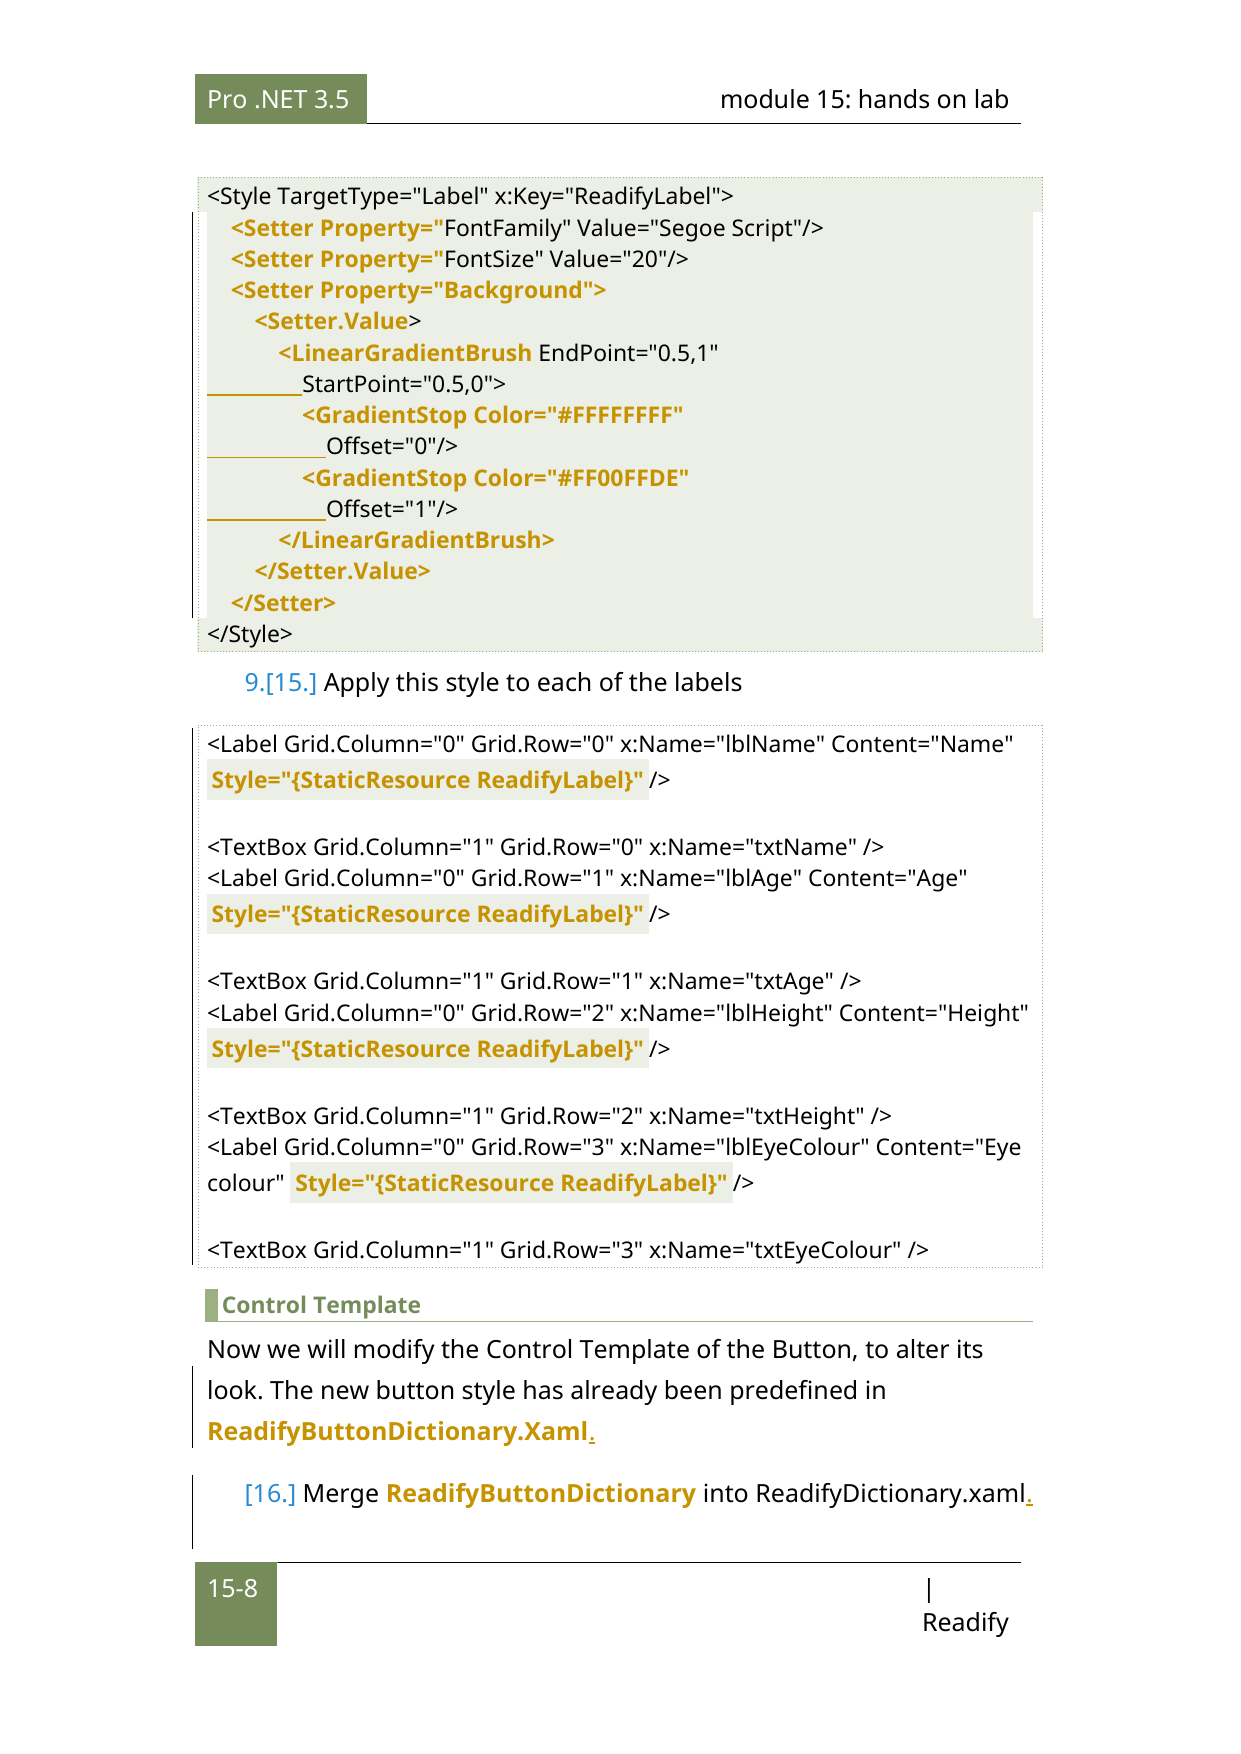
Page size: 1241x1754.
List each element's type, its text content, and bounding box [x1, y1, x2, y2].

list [244, 1475, 1033, 1548]
text <Style TargetType="Label" x:Key="ReadifyLabel"> [197, 177, 1043, 212]
text Now we will modify the Control Template of the Button, to alter its look. The new button style has already been predefined in ReadifyButtonDictionary.Xaml [207, 1332, 1033, 1448]
text <Label Grid.Column="0" Grid.Row="0" x:Name="lblName" Content="Name" Style="{StaticResource ReadifyLabel}"/> [197, 725, 1043, 800]
text </Style> [197, 615, 1043, 652]
subtitle Control Template [218, 1289, 1033, 1321]
text <Setter Property="Background"> [207, 274, 1033, 305]
text StartPoint="0.5,0"> [207, 368, 1033, 399]
text <TextBox Grid.Column="1" Grid.Row="0" x:Name="txtName" /> [207, 831, 1033, 862]
text <Setter.Value> [207, 305, 1033, 337]
text <Label Grid.Column="0" Grid.Row="1" x:Name="lblAge" Content="Age" Style="{StaticResource ReadifyLabel}"/> [207, 862, 1033, 934]
text <TextBox Grid.Column="1" Grid.Row="3" x:Name="txtEyeColour" /> [197, 1231, 1043, 1268]
text <GradientStop Color="#FF00FFDE" [207, 462, 1033, 493]
text </Setter> [207, 587, 1033, 615]
text <LinearGradientBrush EndPoint="0.5,1" [207, 337, 1033, 368]
text <Setter Property="FontSize" Value="20"/> [207, 243, 1033, 274]
text <Setter Property="FontFamily" Value="Segoe Script"/> [207, 212, 1033, 243]
text <Label Grid.Column="0" Grid.Row="3" x:Name="lblEyeColour" Content="Eye colour" Style="{StaticResource ReadifyLabel}"/> [207, 1131, 1033, 1203]
list Apply this style to each of the labels [244, 665, 1033, 699]
text <TextBox Grid.Column="1" Grid.Row="1" x:Name="txtAge" /> [207, 965, 1033, 997]
text <Label Grid.Column="0" Grid.Row="2" x:Name="lblHeight" Content="Height" Style="{StaticResource ReadifyLabel}"/> [207, 997, 1033, 1068]
text Offset="0"/> [207, 430, 1033, 462]
text </LinearGradientBrush> [207, 524, 1033, 555]
text <TextBox Grid.Column="1" Grid.Row="2" x:Name="txtHeight" /> [207, 1100, 1033, 1131]
text <GradientStop Color="#FFFFFFFF" [207, 399, 1033, 430]
text </Setter.Value> [207, 555, 1033, 587]
text Offset="1"/> [207, 493, 1033, 524]
